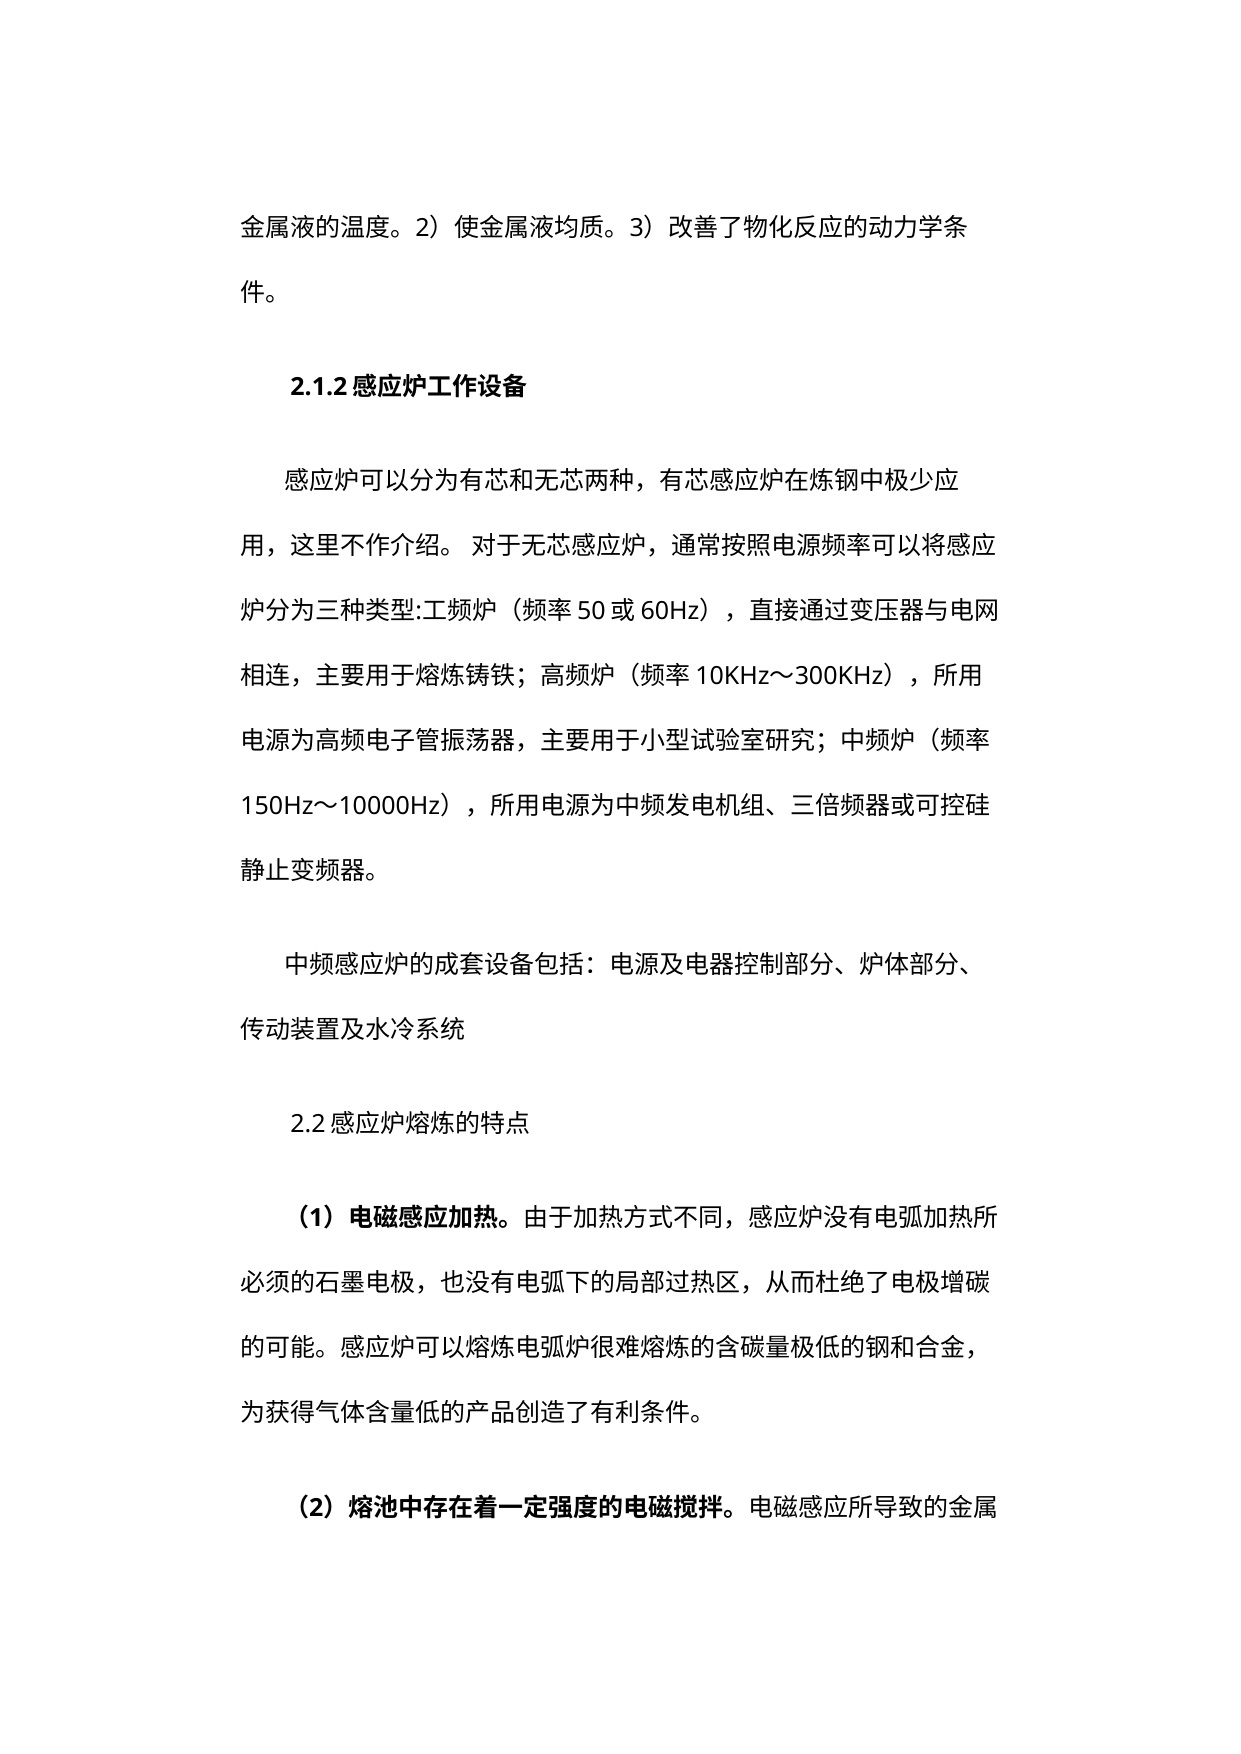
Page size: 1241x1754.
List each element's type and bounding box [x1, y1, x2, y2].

table_cell [240, 162, 1000, 1592]
